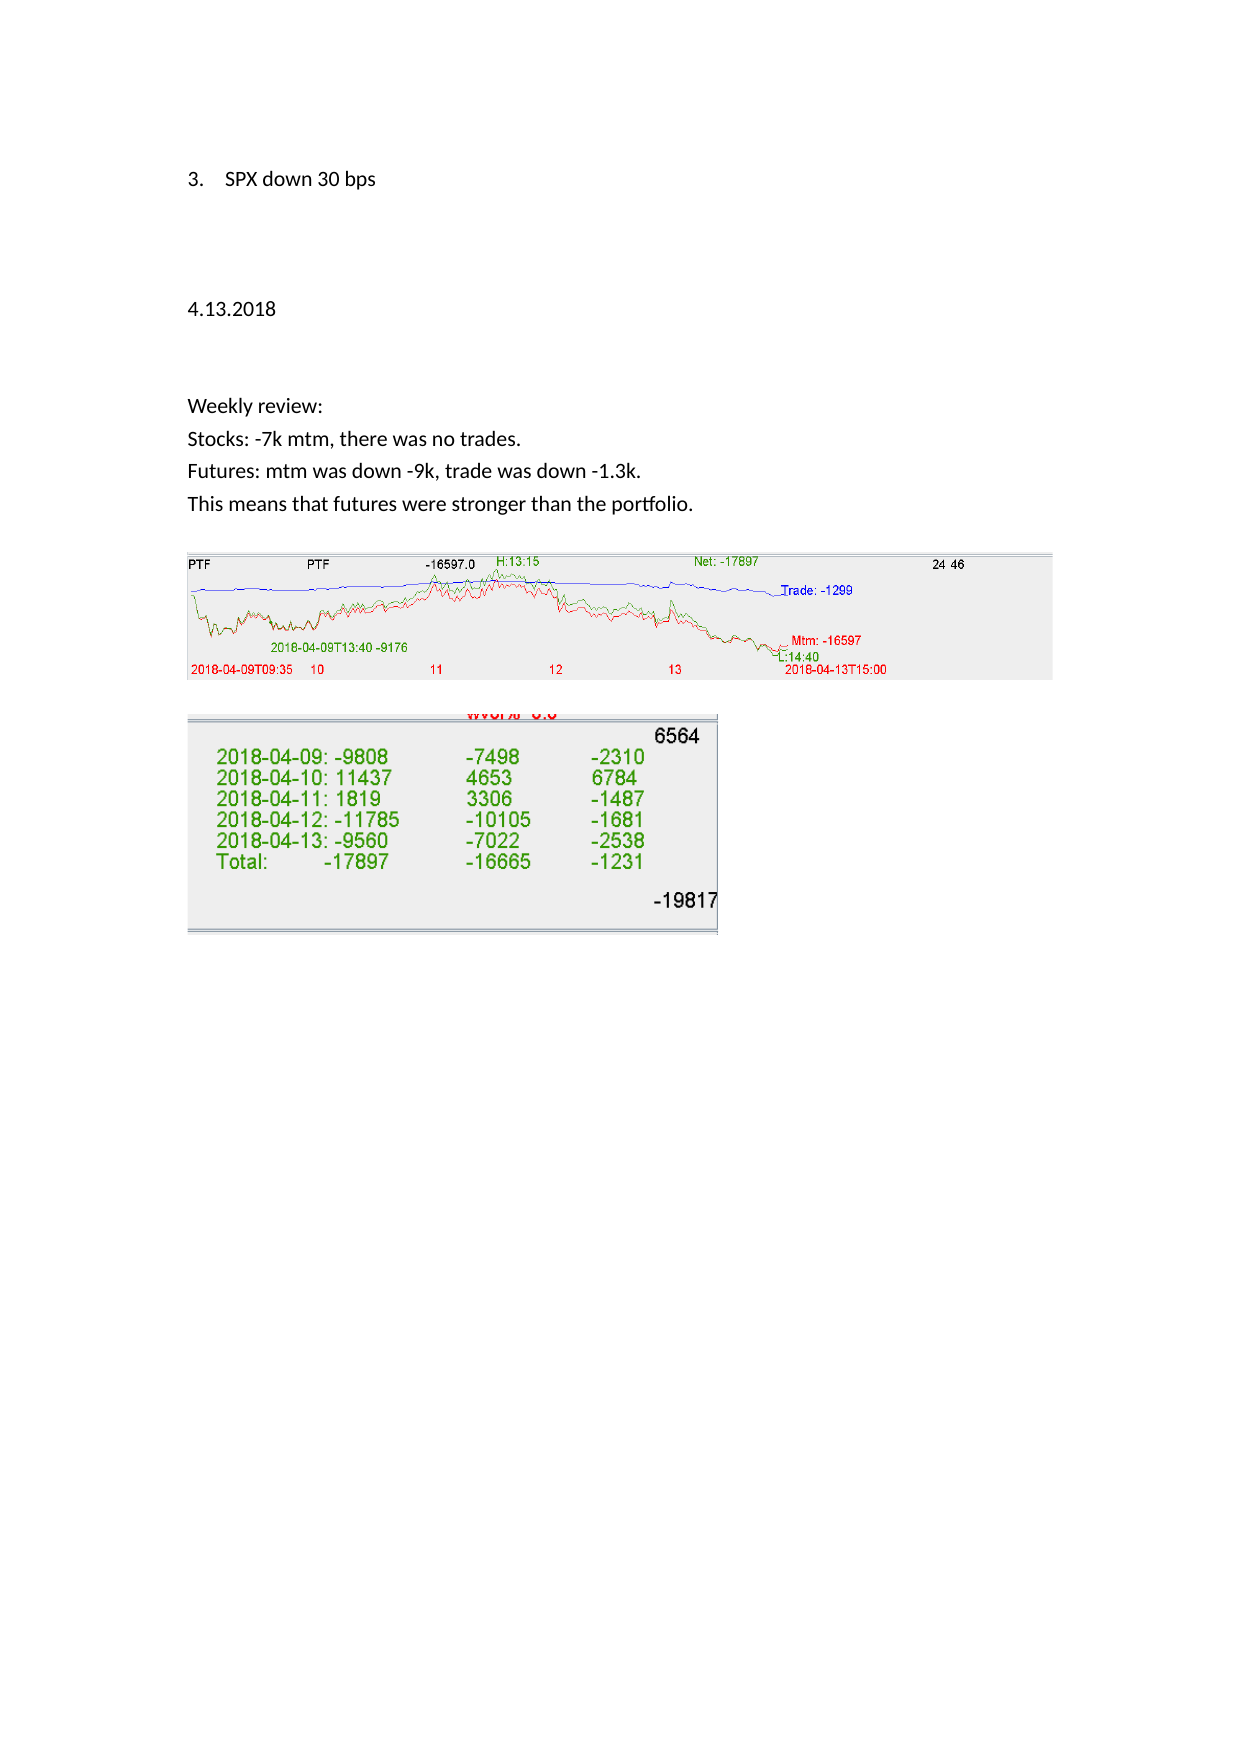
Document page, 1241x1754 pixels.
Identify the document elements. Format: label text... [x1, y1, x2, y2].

text This means that futures were stronger than the portfolio. [187, 487, 1053, 519]
text Weekly review: [187, 389, 1053, 422]
picture [187, 714, 719, 935]
list SPX down 30 bps [187, 162, 1053, 194]
text Stocks: -7k mtm, there was no trades. [187, 422, 1053, 454]
text Futures: mtm was down -9k, trade was down -1.3k. [187, 454, 1053, 487]
text 4.13.2018 [187, 292, 1053, 324]
picture [187, 552, 1053, 680]
